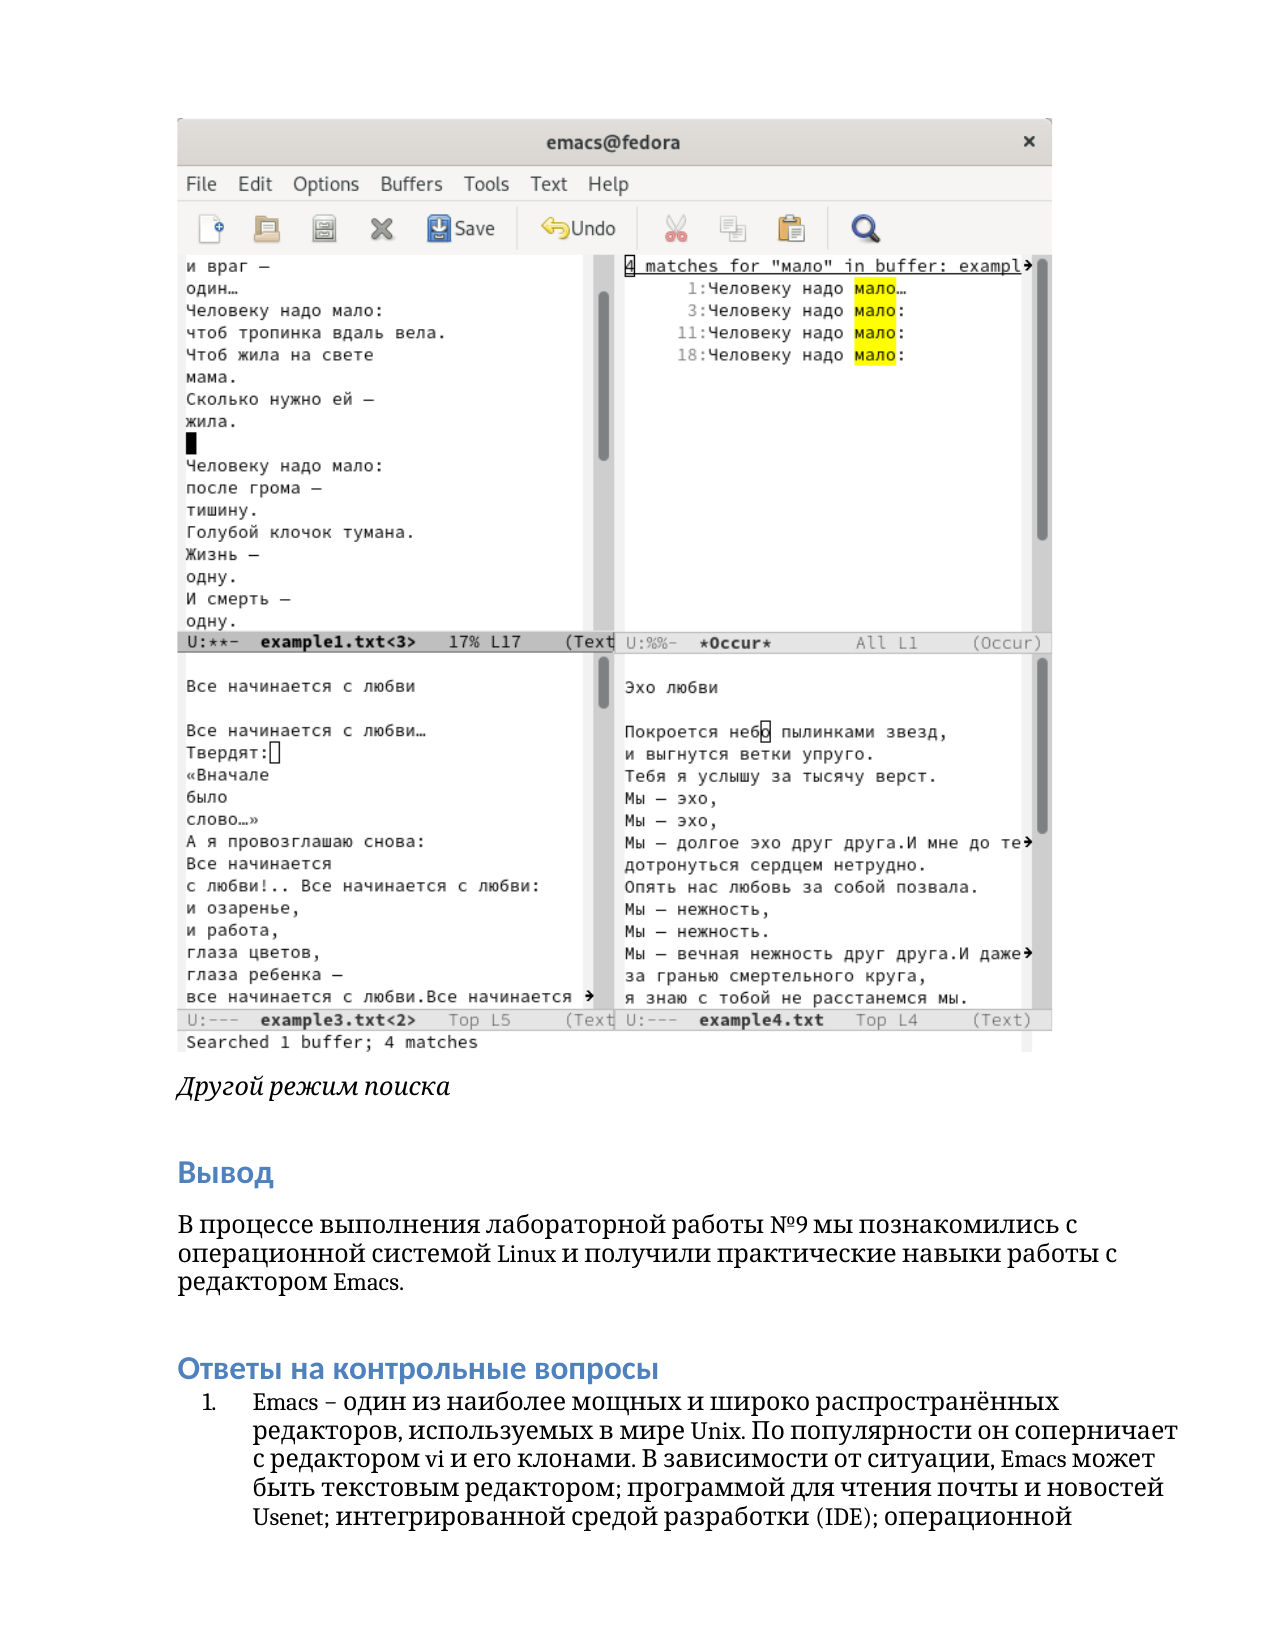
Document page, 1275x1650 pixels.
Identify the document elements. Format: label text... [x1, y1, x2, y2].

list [202, 1388, 1186, 1532]
text Другой режим поиска [177, 1073, 1186, 1101]
subtitle Вывод [177, 1151, 1186, 1192]
text В процессе выполнения лабораторной работы №9 мы познакомились с операционной системой Linux и получили практические навыки работы с редактором Emacs. [177, 1211, 1186, 1297]
picture [177, 118, 1053, 1052]
subtitle Ответы на контрольные вопросы [177, 1347, 1186, 1388]
